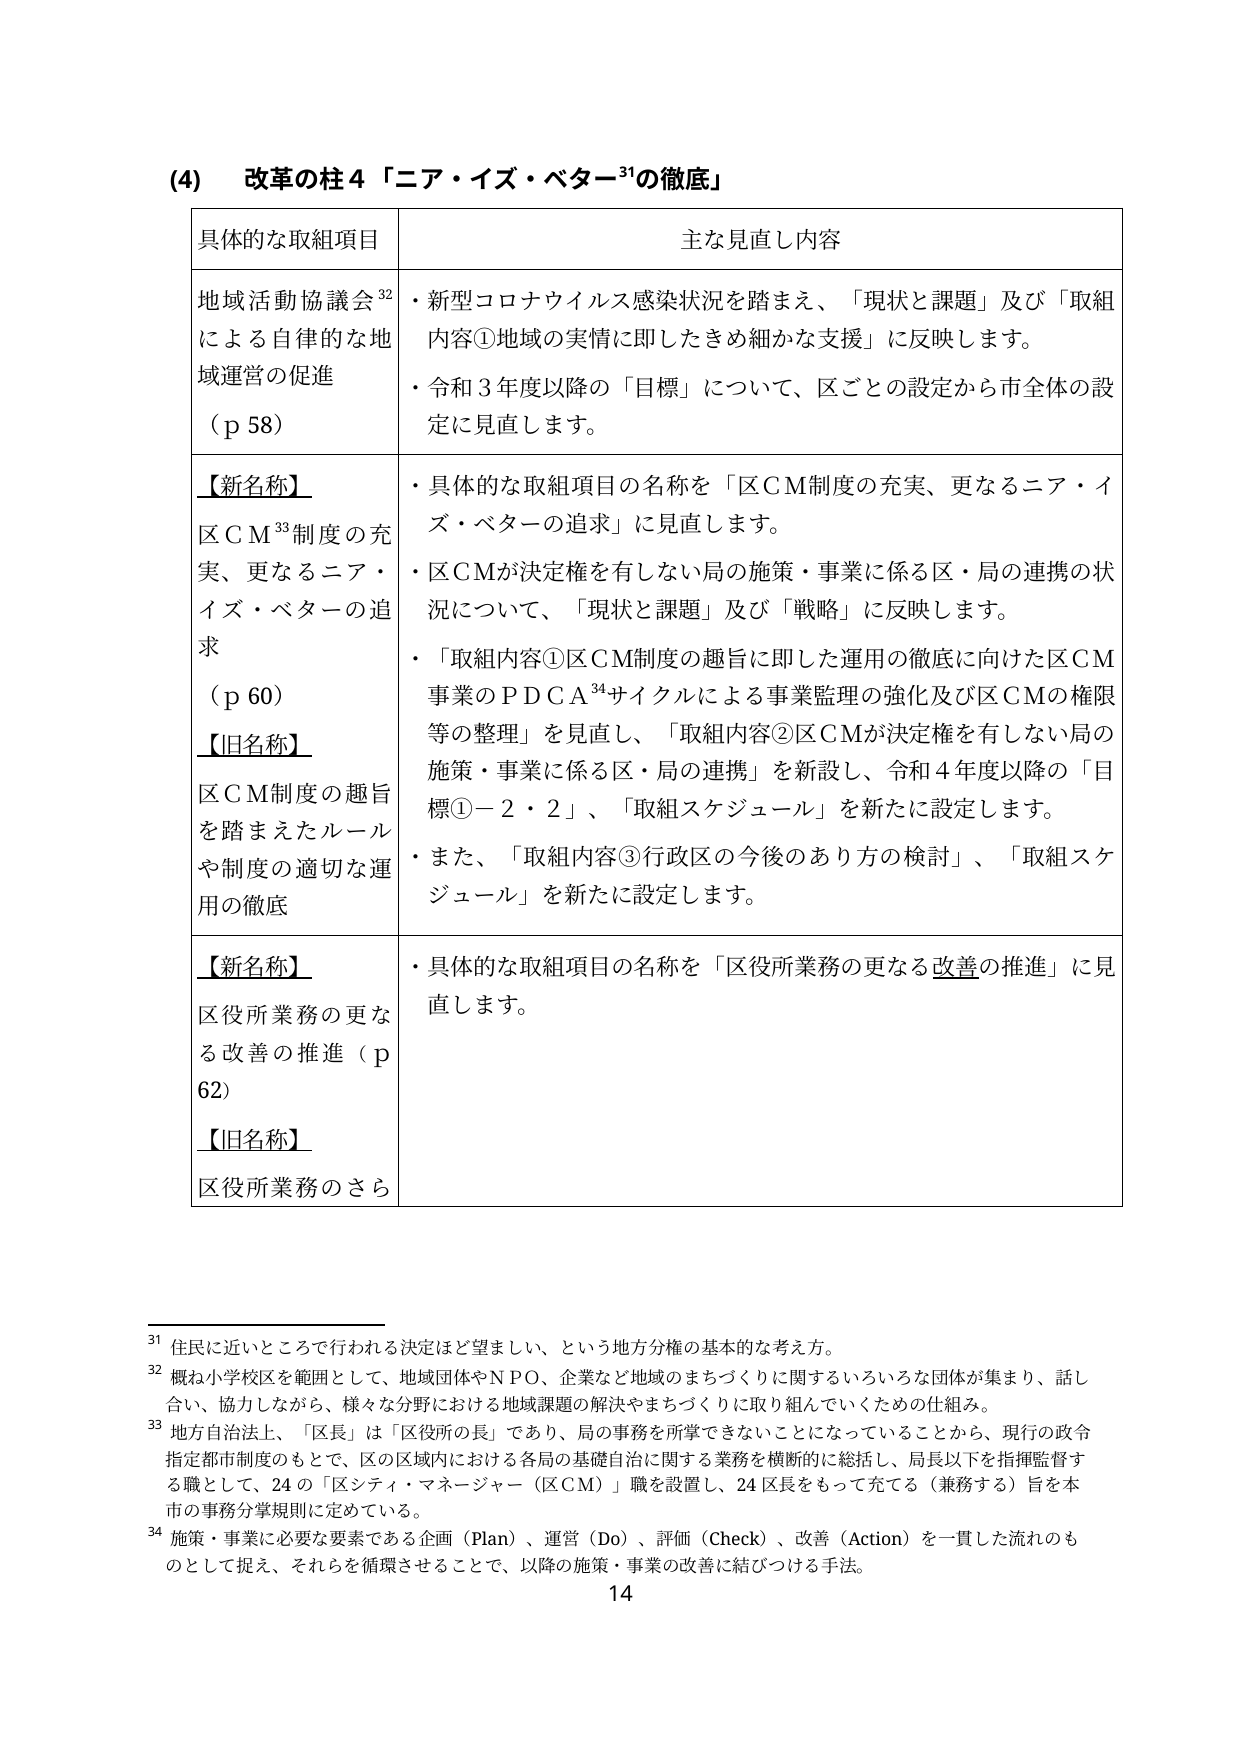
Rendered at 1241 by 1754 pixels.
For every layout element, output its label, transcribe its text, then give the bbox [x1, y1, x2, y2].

table_header 主な見直し内容 [399, 209, 1122, 269]
table_header 具体的な取組項目 [192, 209, 398, 269]
table_cell ・新型コロナウイルス感染状況を踏まえ、「現状と課題」及び「取組内容①地域の実情に即したきめ細かな支援」に反映します。 ・令和３年度以降の「目標」について、区ごとの設定から市全体の設定に見直します。 [399, 270, 1122, 453]
list 改革の柱４「ニア・イズ・ベターの徹底」 [169, 159, 1092, 196]
table_cell 【新名称】 区ＣＭ制度の充実、更なるニア・イズ・ベターの追求 （ｐ60） 【旧名称】 区ＣＭ制度の趣旨を踏まえたルールや制度の適切な運用の徹底 [192, 455, 398, 934]
table_cell ・具体的な取組項目の名称を「区役所業務の更なる改善の推進」に見直します。 [399, 936, 1122, 1206]
table_cell 【新名称】 区役所業務の更なる改善の推進（ｐ62） 【旧名称】 区役所業務のさらなる標準化の推進 [192, 936, 398, 1206]
table_cell 地域活動協議会による自律的な地域運営の促進 （ｐ58） [192, 270, 398, 453]
table_cell ・具体的な取組項目の名称を「区ＣＭ制度の充実、更なるニア・イズ・ベターの追求」に見直します。 ・区ＣＭが決定権を有しない局の施策・事業に係る区・局の連携の状況について、「現状と課題」及び「戦略」に反映します。 ・「取組内容①区ＣＭ制度の趣旨に即した運用の徹底に向けた区ＣＭ事業のＰＤＣＡサイクルによる事業監理の強化及び区ＣＭの権限等の整理」を見直し、「取組内容②区ＣＭが決定権を有しない局の施策・事業に係る区・局の連携」を新設し、令和４年度以降の「目標①－２・２」、「取組スケジュール」を新たに設定します。 ・また、「取組内容③行政区の今後のあり方の検討」、「取組スケジュール」を新たに設定します。 [399, 455, 1122, 934]
